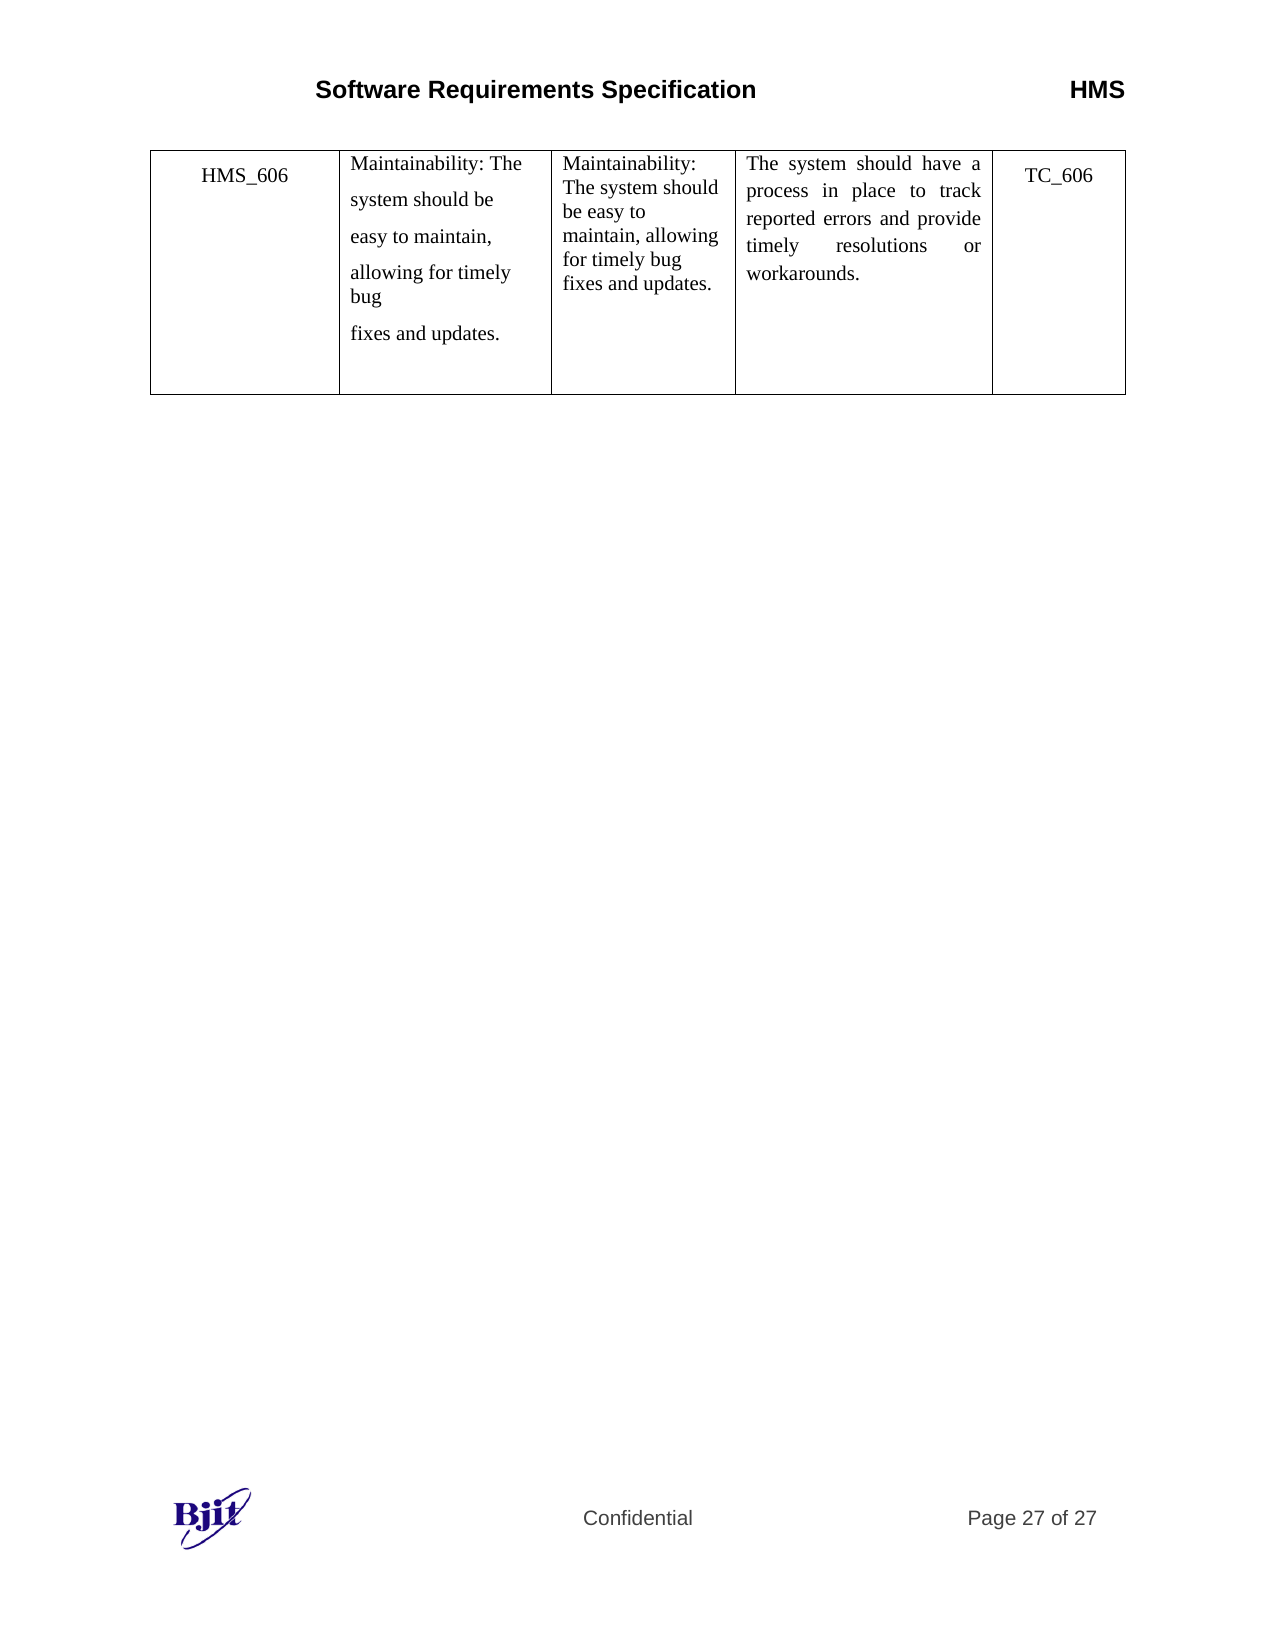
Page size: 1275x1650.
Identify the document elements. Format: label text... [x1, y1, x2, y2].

table_cell Maintainability: The system should be easy to maintain, allowing for timely bug fixes and updates. [552, 151, 735, 394]
table_cell HMS_606 [151, 151, 339, 394]
table_cell Maintainability: The system should be easy to maintain, allowing for timely bug fixes and updates. [340, 151, 551, 394]
table_cell The system should have a process in place to track reported errors and provide timely resolutions or workarounds. [736, 151, 992, 394]
table_cell TC_606 [993, 151, 1125, 394]
picture [172, 1486, 252, 1551]
